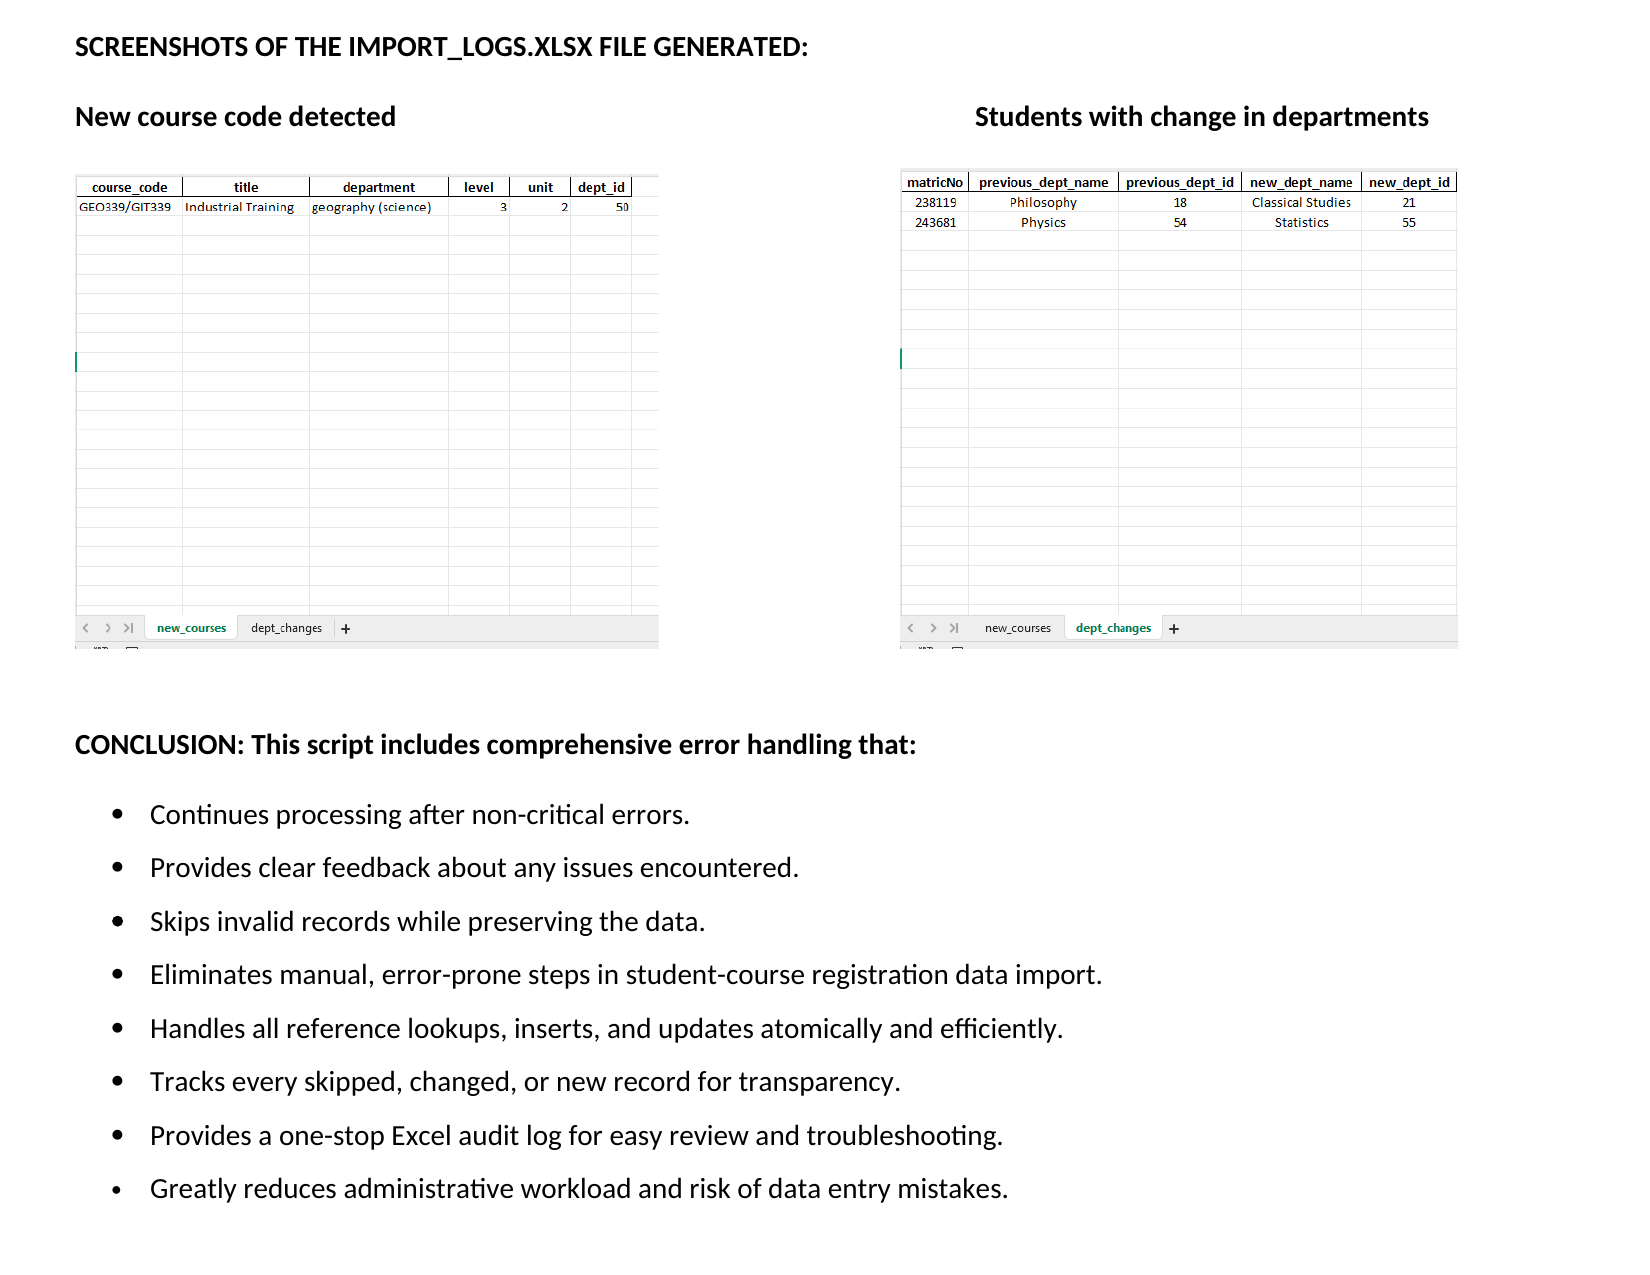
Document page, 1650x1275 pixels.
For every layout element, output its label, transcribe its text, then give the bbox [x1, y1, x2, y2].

list Tracks every skipped, changed, or new record for transparency. [112, 1063, 1575, 1099]
list Provides clear feedback about any issues encountered. [112, 849, 1575, 885]
list Skips invalid records while preserving the data. [112, 903, 1575, 939]
list Provides a one-stop Excel audit log for easy review and troubleshooting. [112, 1117, 1575, 1152]
list Eliminates manual, error-prone steps in student-course registration data import. [112, 956, 1575, 992]
text CONCLUSION: This script includes comprehensive error handling that: [75, 726, 1575, 762]
picture [900, 168, 1459, 649]
picture [75, 174, 659, 649]
list Continues processing after non-critical errors. [112, 796, 1575, 832]
list Handles all reference lookups, inserts, and updates atomically and efficiently. [112, 1010, 1575, 1046]
text New course code detected Students with change in departments [75, 98, 1575, 134]
list Greatly reduces administrative workload and risk of data entry mistakes. [112, 1170, 1575, 1206]
text SCREENSHOTS OF THE IMPORT_LOGS.XLSX FILE GENERATED: [75, 28, 1575, 64]
